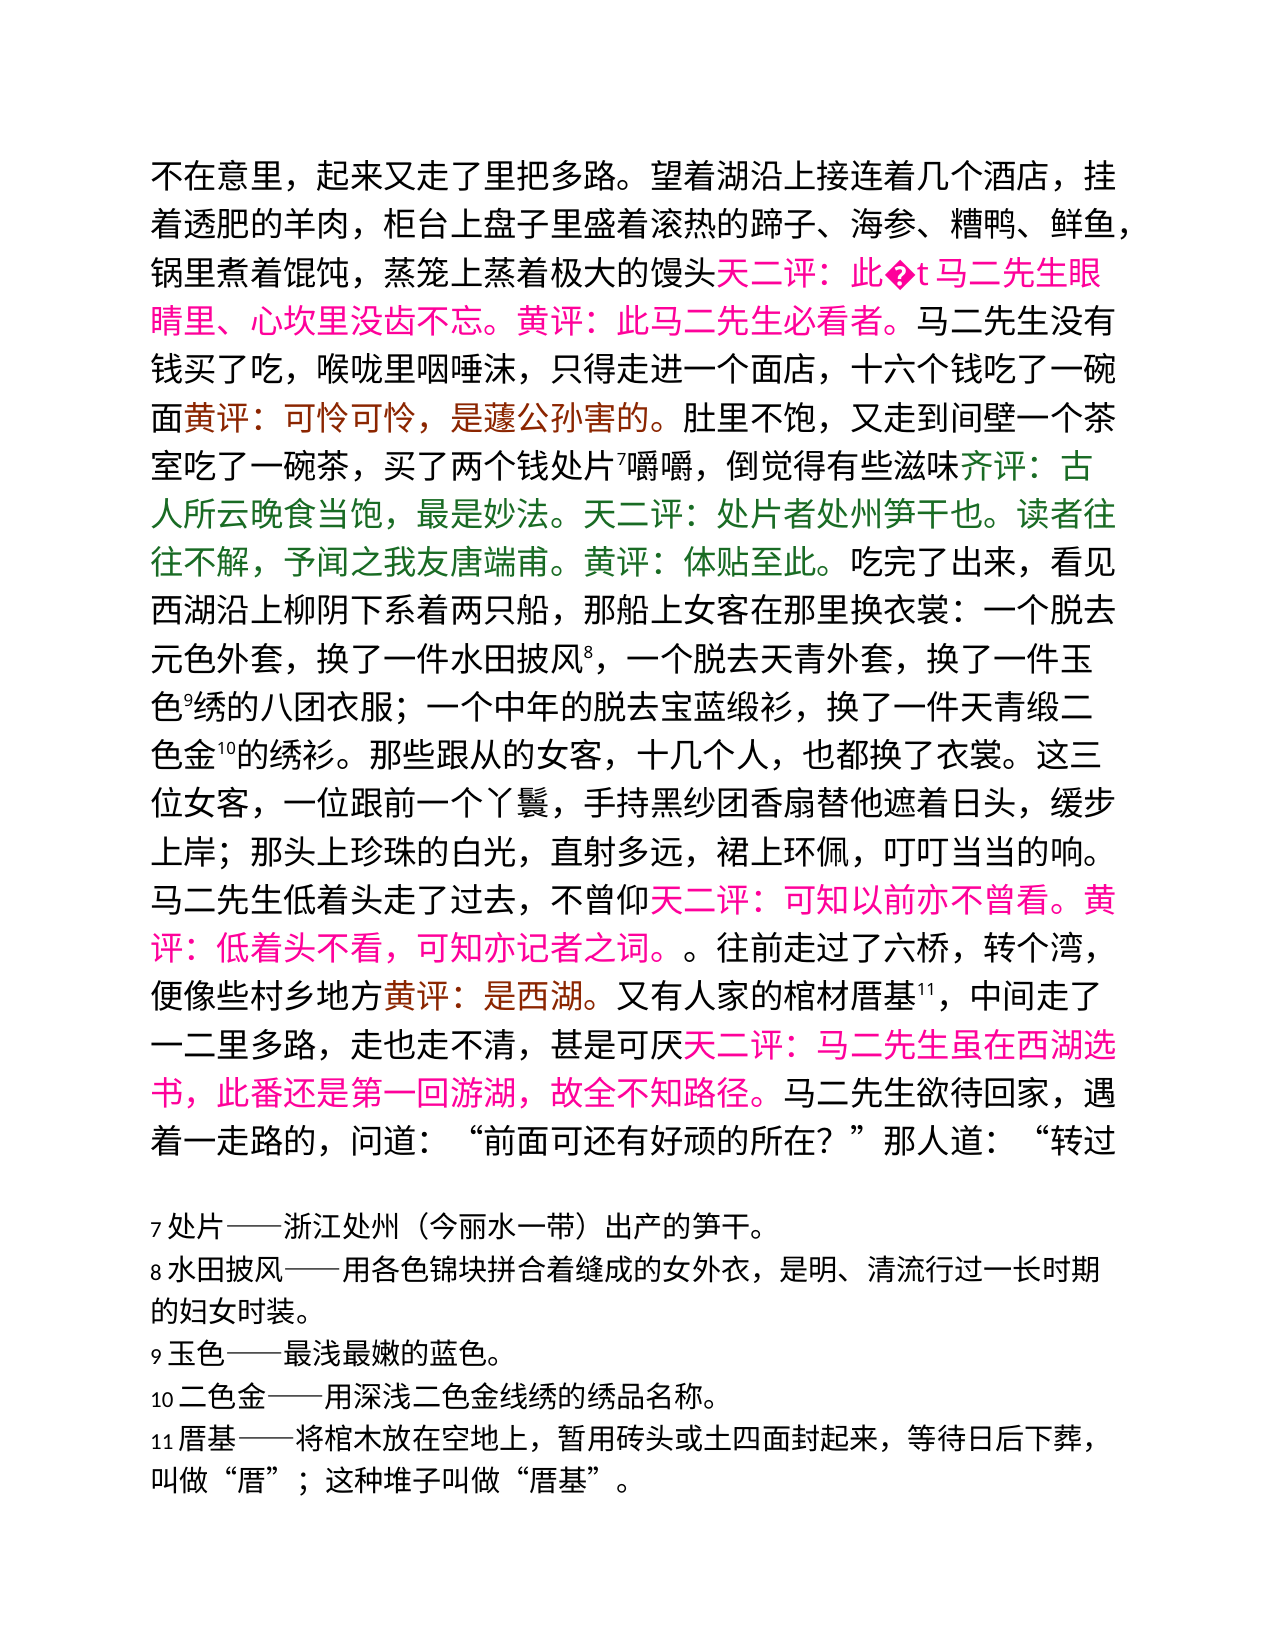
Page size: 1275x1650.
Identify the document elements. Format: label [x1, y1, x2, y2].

text [150, 150, 1125, 1104]
